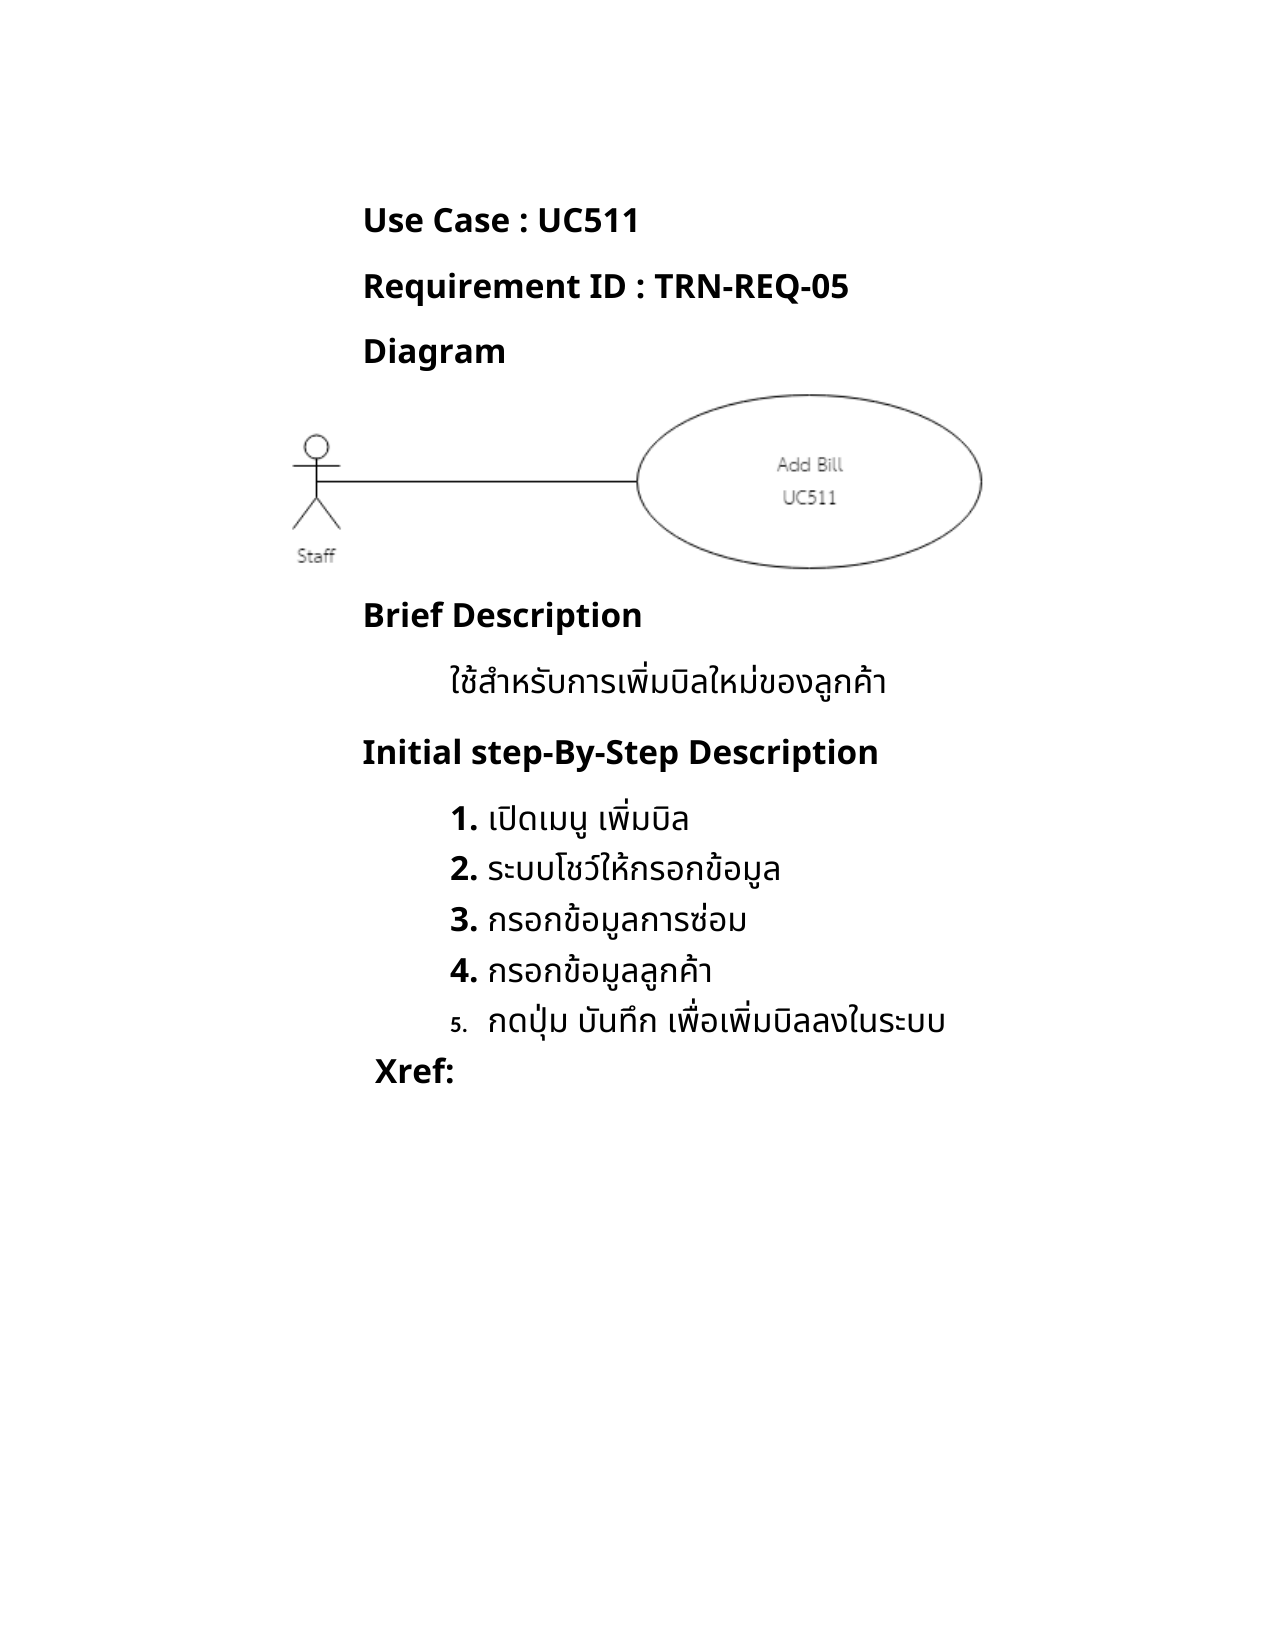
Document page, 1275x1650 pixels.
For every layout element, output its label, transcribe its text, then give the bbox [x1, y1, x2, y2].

text Requirement ID : TRN-REQ-05 [150, 262, 1125, 308]
list กรอกข้อมูลลูกค้า [450, 946, 1125, 997]
list กรอกข้อมูลการซ่อม [450, 896, 1125, 946]
text Use Case : UC511 [150, 197, 1125, 242]
text Brief Description [150, 592, 1125, 638]
list กดปุ่ม บันทึก เพื่อเพิ่มบิลลงในระบบ [450, 997, 1125, 1047]
list ระบบโชว์ให้กรอกข้อมูล [450, 845, 1125, 896]
text Initial step-By-Step Description [150, 729, 1125, 774]
text Diagram [150, 328, 1125, 373]
text Xref: [375, 1047, 1125, 1093]
list เปิดเมนู เพิ่มบิล [450, 794, 1125, 845]
text ใช้สำหรับการเพิ่มบิลใหม่ของลูกค้า [150, 658, 1125, 708]
